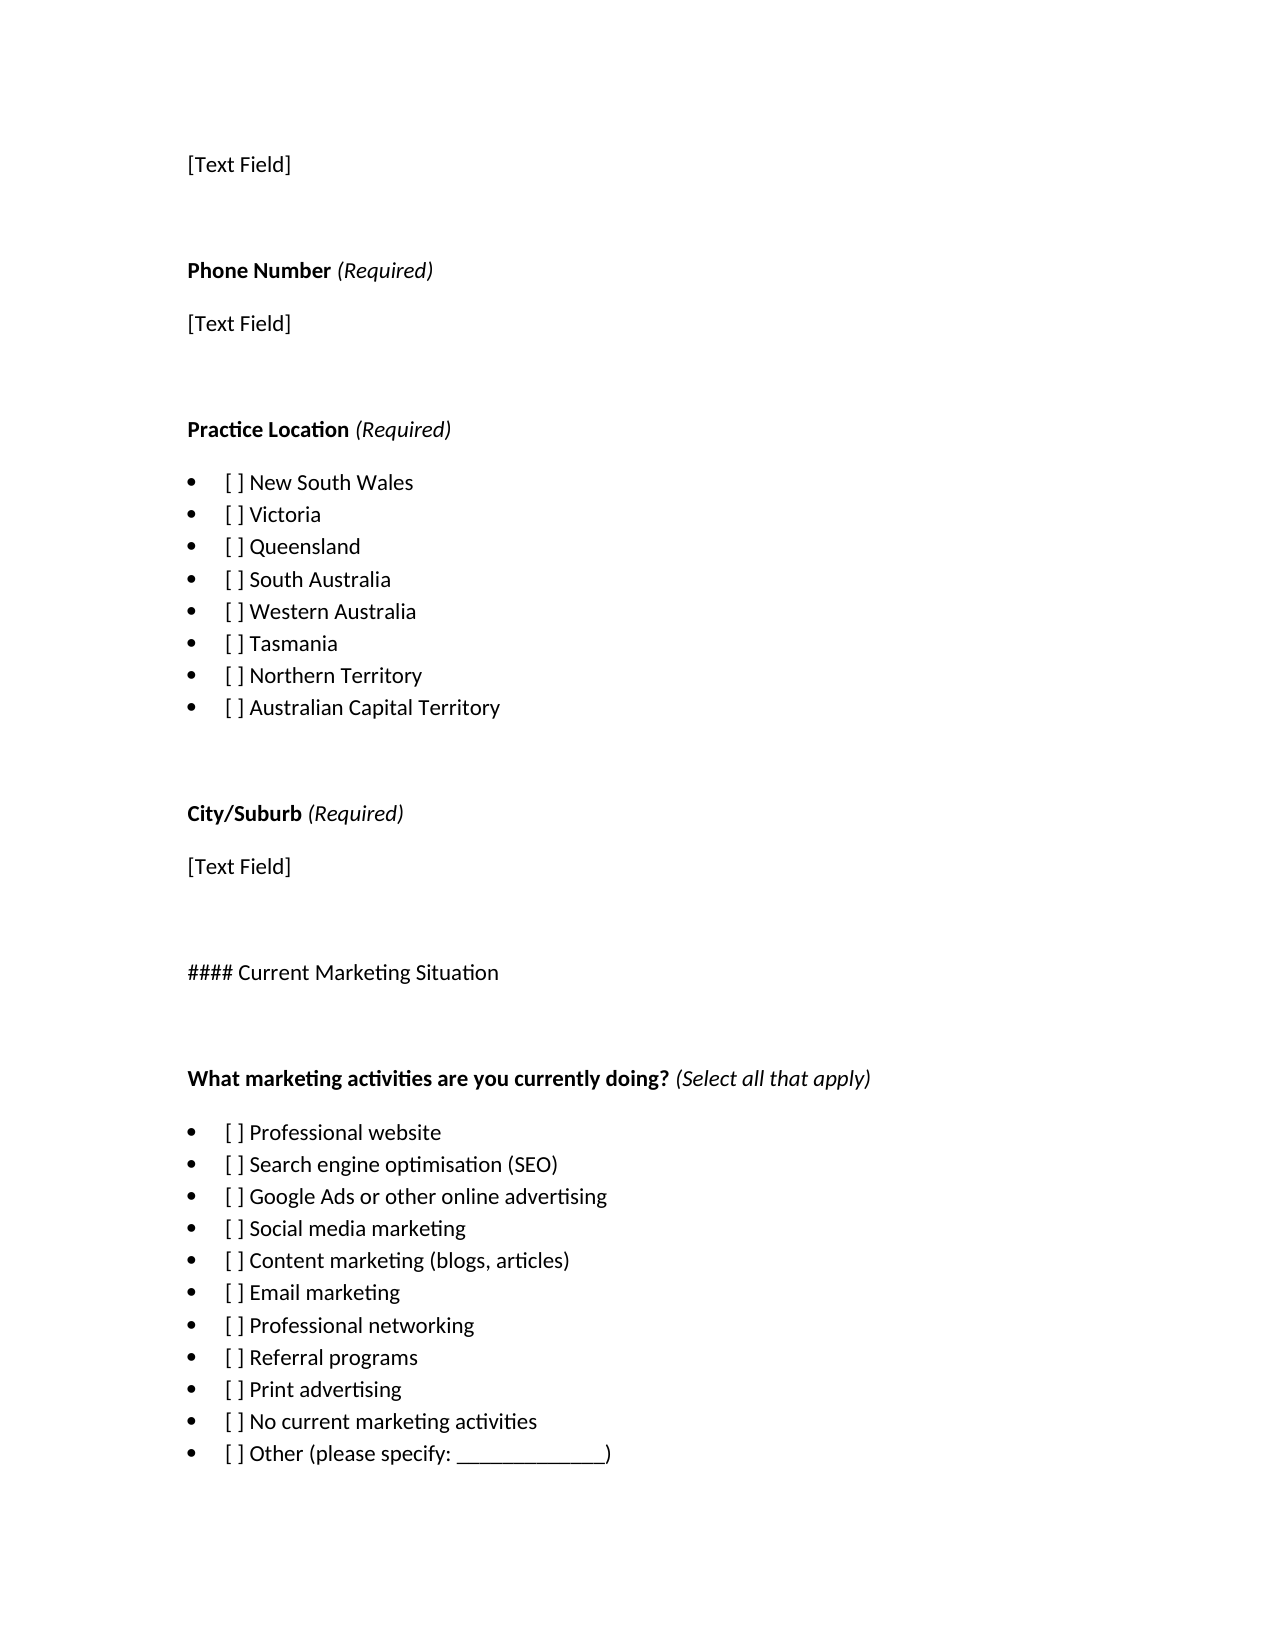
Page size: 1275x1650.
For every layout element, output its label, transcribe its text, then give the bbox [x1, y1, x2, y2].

list [ ] Print advertising [187, 1375, 1087, 1403]
list [ ] South Australia [187, 565, 1087, 593]
list [ ] Victoria [187, 500, 1087, 528]
text [Text Field] [187, 150, 1087, 178]
text Phone Number (Required) [187, 256, 1087, 284]
list [ ] Social media marketing [187, 1214, 1087, 1242]
list [ ] Email marketing [187, 1278, 1087, 1307]
text What marketing activities are you currently doing? (Select all that apply) [187, 1064, 1087, 1093]
list [ ] Other (please specify: _____________) [187, 1439, 1087, 1467]
text City/Suburb (Required) [187, 799, 1087, 827]
text [Text Field] [187, 852, 1087, 881]
text [Text Field] [187, 309, 1087, 337]
list [ ] Search engine optimisation (SEO) [187, 1150, 1087, 1178]
text #### Current Marketing Situation [187, 958, 1087, 987]
list [ ] Tasmania [187, 629, 1087, 657]
list [ ] No current marketing activities [187, 1407, 1087, 1435]
list [ ] Northern Territory [187, 661, 1087, 689]
list [ ] New South Wales [187, 468, 1087, 496]
list [ ] Referral programs [187, 1343, 1087, 1371]
list [ ] Content marketing (blogs, articles) [187, 1246, 1087, 1274]
list [ ] Western Australia [187, 597, 1087, 625]
text Practice Location (Required) [187, 415, 1087, 443]
list [ ] Google Ads or other online advertising [187, 1182, 1087, 1210]
list [ ] Australian Capital Territory [187, 693, 1087, 721]
list [ ] Professional networking [187, 1311, 1087, 1339]
list [ ] Queensland [187, 532, 1087, 561]
list [ ] Professional website [187, 1118, 1087, 1146]
